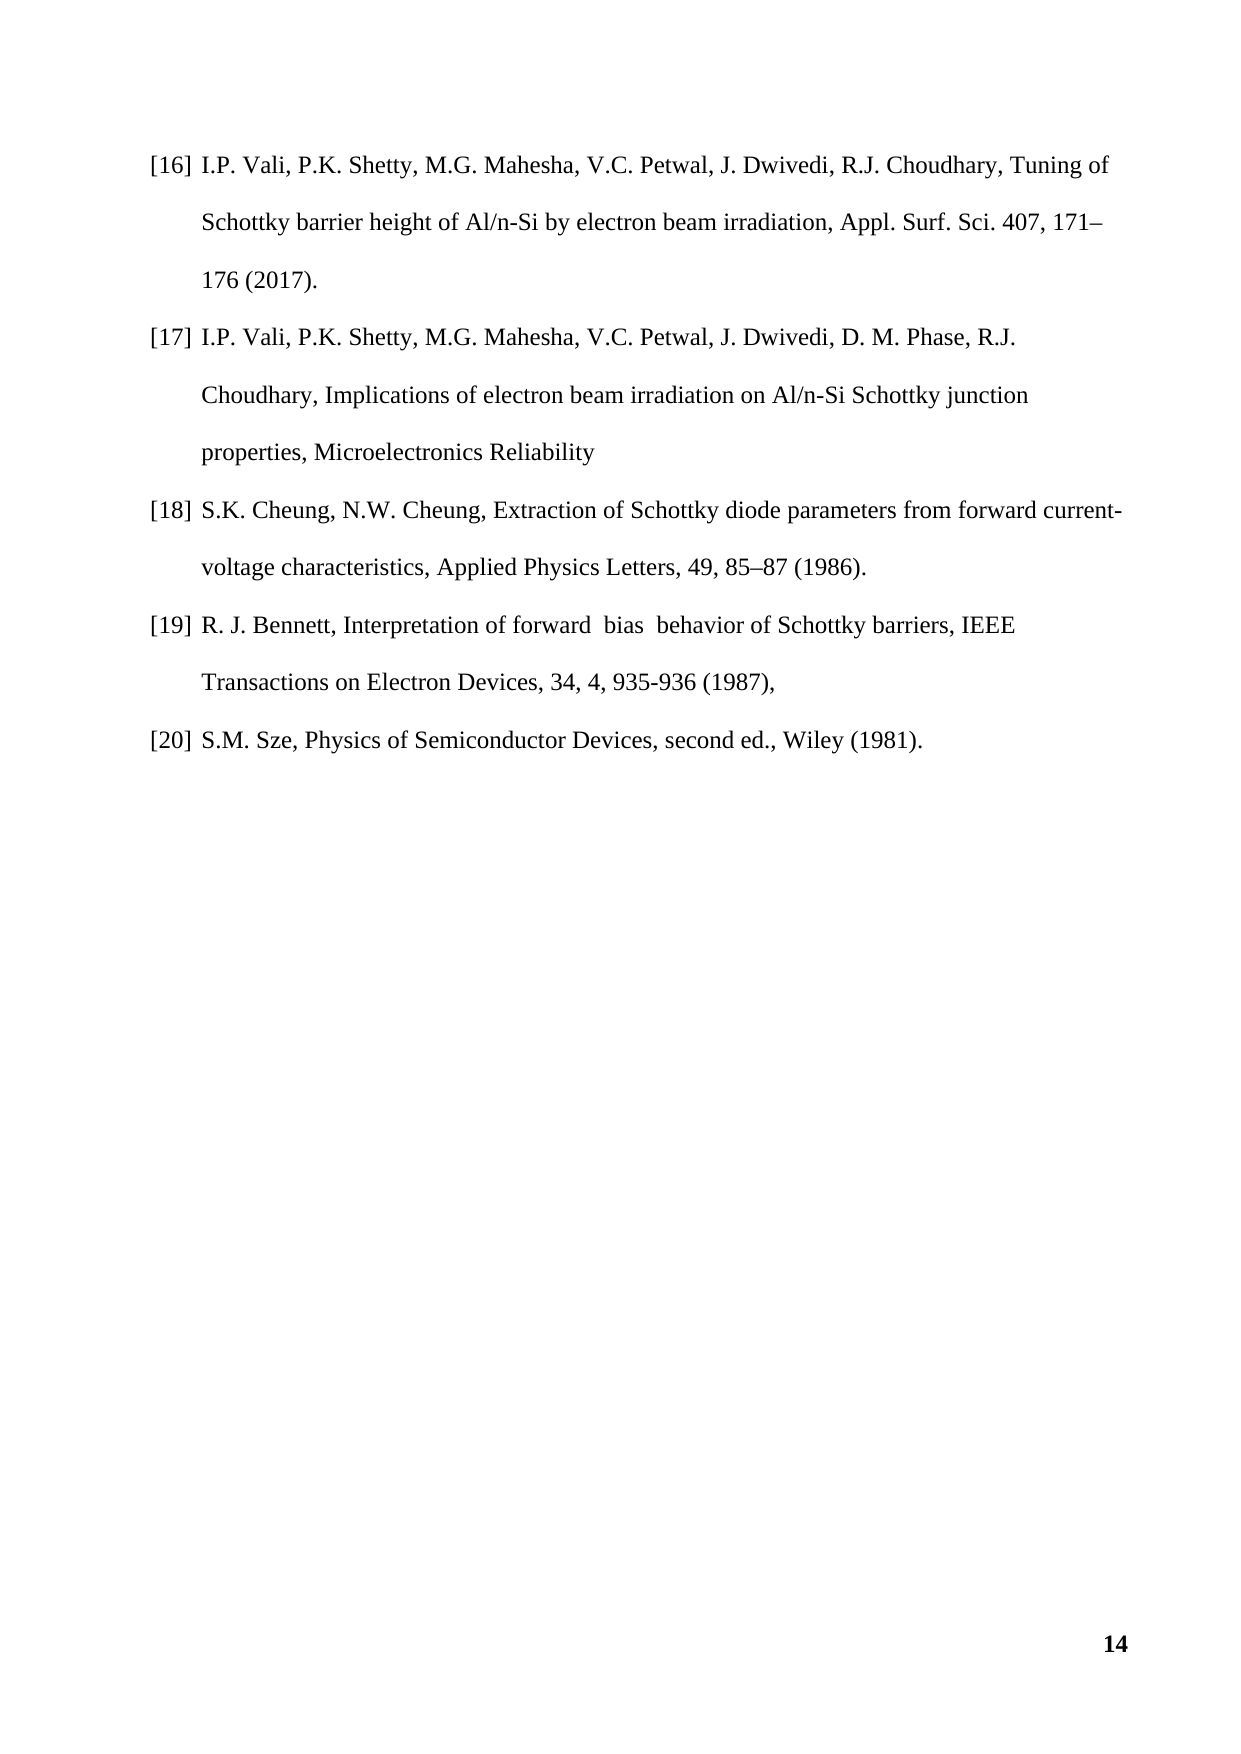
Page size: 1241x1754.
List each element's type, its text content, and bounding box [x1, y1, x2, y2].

list I.P. Vali, P.K. Shetty, M.G. Mahesha, V.C. Petwal, J. Dwivedi, D. M. Phase, R.J. Choudhary, Implications of electron beam irradiation on Al/n-Si Schottky junction properties, Microelectronics Reliability [150, 322, 1128, 466]
list R. J. Bennett, Interpretation of forward bias behavior of Schottky barriers, IEEE Transactions on Electron Devices, 34, 4, 935-936 (1987), [150, 610, 1128, 696]
list S.K. Cheung, N.W. Cheung, Extraction of Schottky diode parameters from forward current-voltage characteristics, Applied Physics Letters, 49, 85–87 (1986). [150, 495, 1128, 581]
list I.P. Vali, P.K. Shetty, M.G. Mahesha, V.C. Petwal, J. Dwivedi, R.J. Choudhary, Tuning of Schottky barrier height of Al/n-Si by electron beam irradiation, Appl. Surf. Sci. 407, 171–176 (2017). [150, 150, 1128, 294]
list S.M. Sze, Physics of Semiconductor Devices, second ed., Wiley (1981). [150, 725, 1128, 754]
